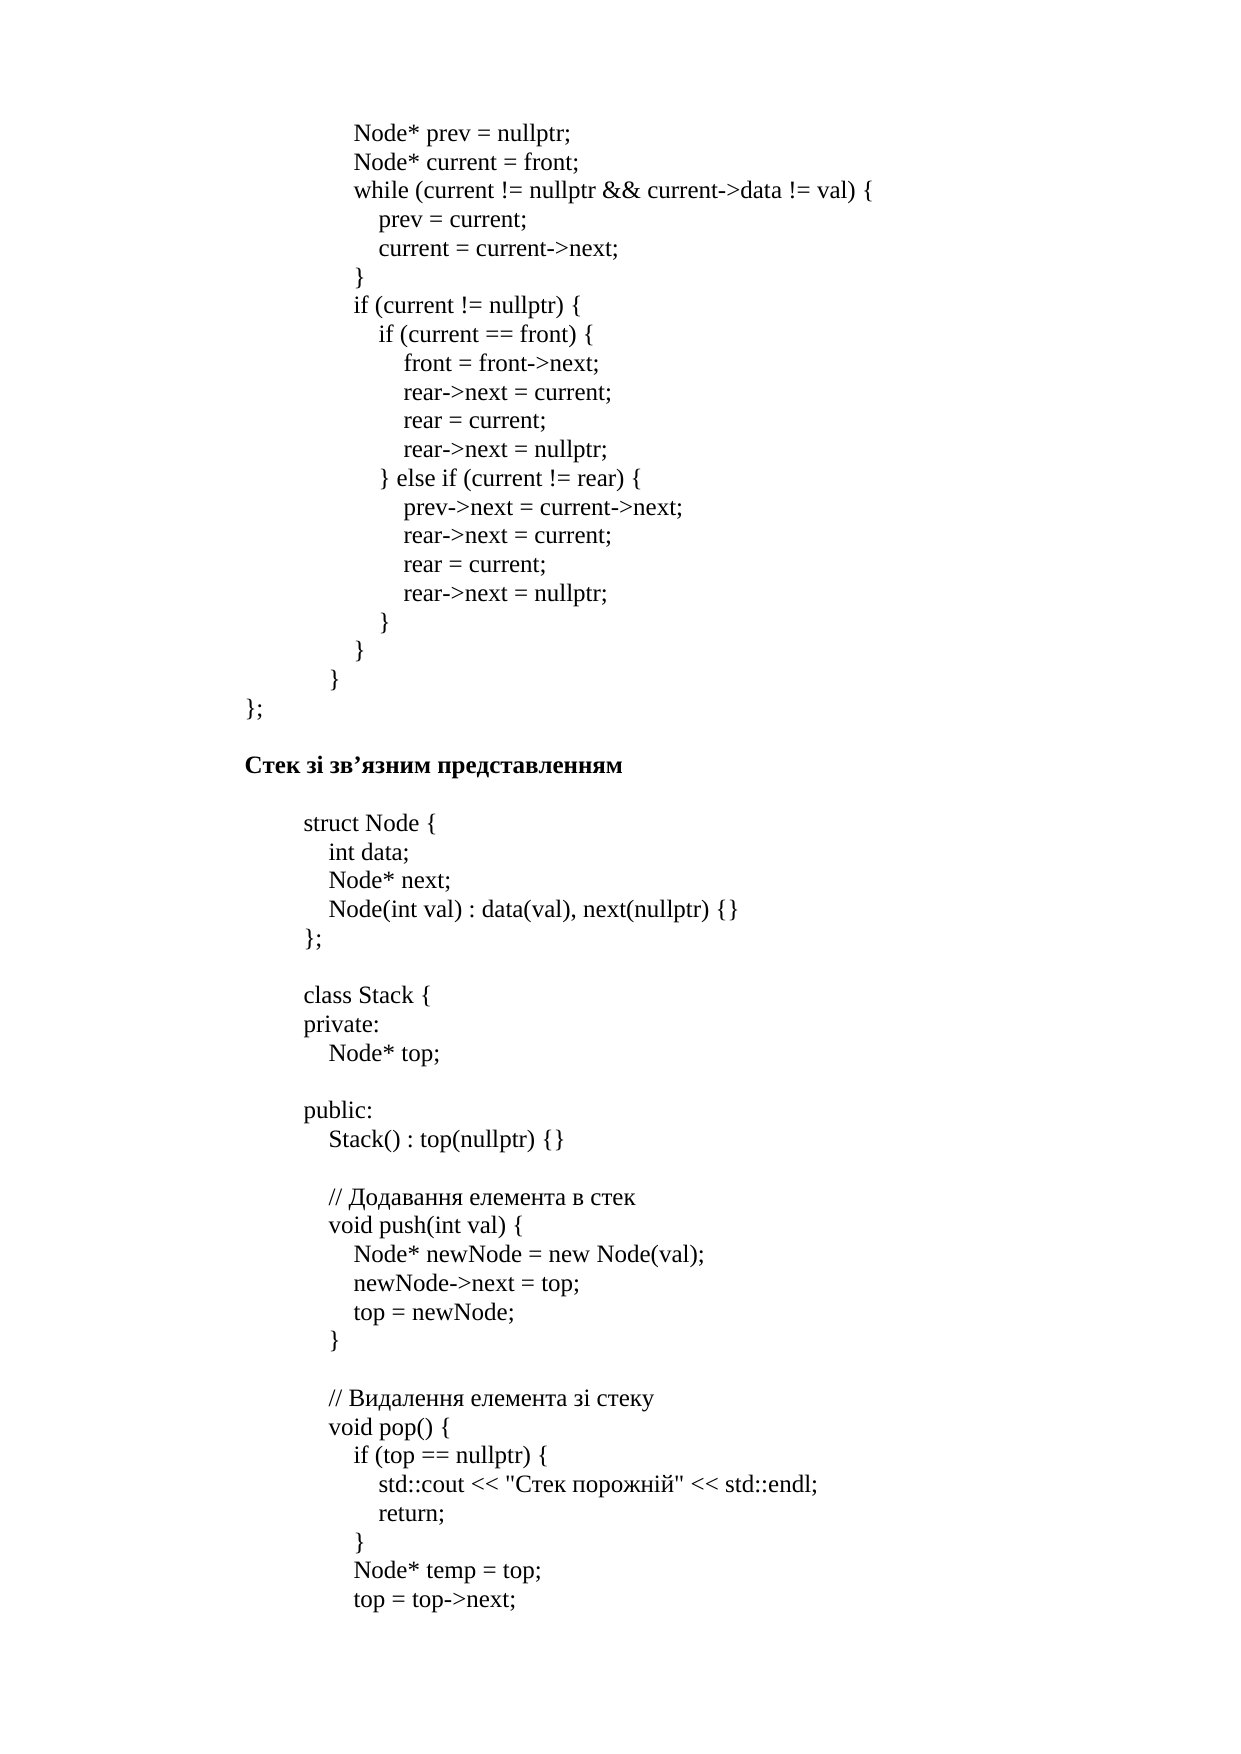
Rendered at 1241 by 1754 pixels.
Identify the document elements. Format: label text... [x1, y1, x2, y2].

text } [244, 664, 1152, 693]
text Стек зі зв’язним представленням [244, 751, 1152, 779]
text top = newNode; [244, 1297, 1152, 1326]
text } [244, 607, 1152, 636]
text Node* prev = nullptr; [244, 118, 1152, 147]
text rear = current; [244, 549, 1152, 578]
text Node* temp = top; [244, 1556, 1152, 1584]
text } [244, 1326, 1152, 1354]
text rear->next = current; [244, 521, 1152, 549]
text int data; [244, 837, 1152, 866]
text }; [244, 693, 1152, 722]
text Node* newNode = new Node(val); [244, 1239, 1152, 1268]
text rear->next = nullptr; [244, 578, 1152, 607]
text Node(int val) : data(val), next(nullptr) {} [244, 894, 1152, 923]
text front = front->next; [244, 348, 1152, 377]
text void push(int val) { [244, 1211, 1152, 1239]
text prev = current; [244, 204, 1152, 233]
text Stack() : top(nullptr) {} [244, 1124, 1152, 1153]
text struct Node { [244, 808, 1152, 837]
text class Stack { [244, 981, 1152, 1009]
text std::cout << "Стек порожній" << std::endl; [244, 1469, 1152, 1498]
text void pop() { [244, 1412, 1152, 1441]
text } [244, 636, 1152, 664]
text if (current == front) { [244, 319, 1152, 348]
text // Додавання елемента в стек [244, 1182, 1152, 1211]
text public: [244, 1096, 1152, 1124]
text rear->next = current; [244, 377, 1152, 406]
text } [244, 262, 1152, 291]
text rear = current; [244, 406, 1152, 434]
text } else if (current != rear) { [244, 463, 1152, 492]
text if (top == nullptr) { [244, 1441, 1152, 1469]
text rear->next = nullptr; [244, 434, 1152, 463]
text if (current != nullptr) { [244, 291, 1152, 319]
text // Видалення елемента зі стеку [244, 1383, 1152, 1412]
text newNode->next = top; [244, 1268, 1152, 1297]
text }; [244, 923, 1152, 952]
text while (current != nullptr && current->data != val) { [244, 176, 1152, 204]
text } [244, 1527, 1152, 1556]
text return; [244, 1498, 1152, 1527]
text private: [244, 1009, 1152, 1038]
text current = current->next; [244, 233, 1152, 262]
text top = top->next; [244, 1584, 1152, 1613]
text Node* next; [244, 866, 1152, 894]
text Node* current = front; [244, 147, 1152, 176]
text prev->next = current->next; [244, 492, 1152, 521]
text Node* top; [244, 1038, 1152, 1067]
